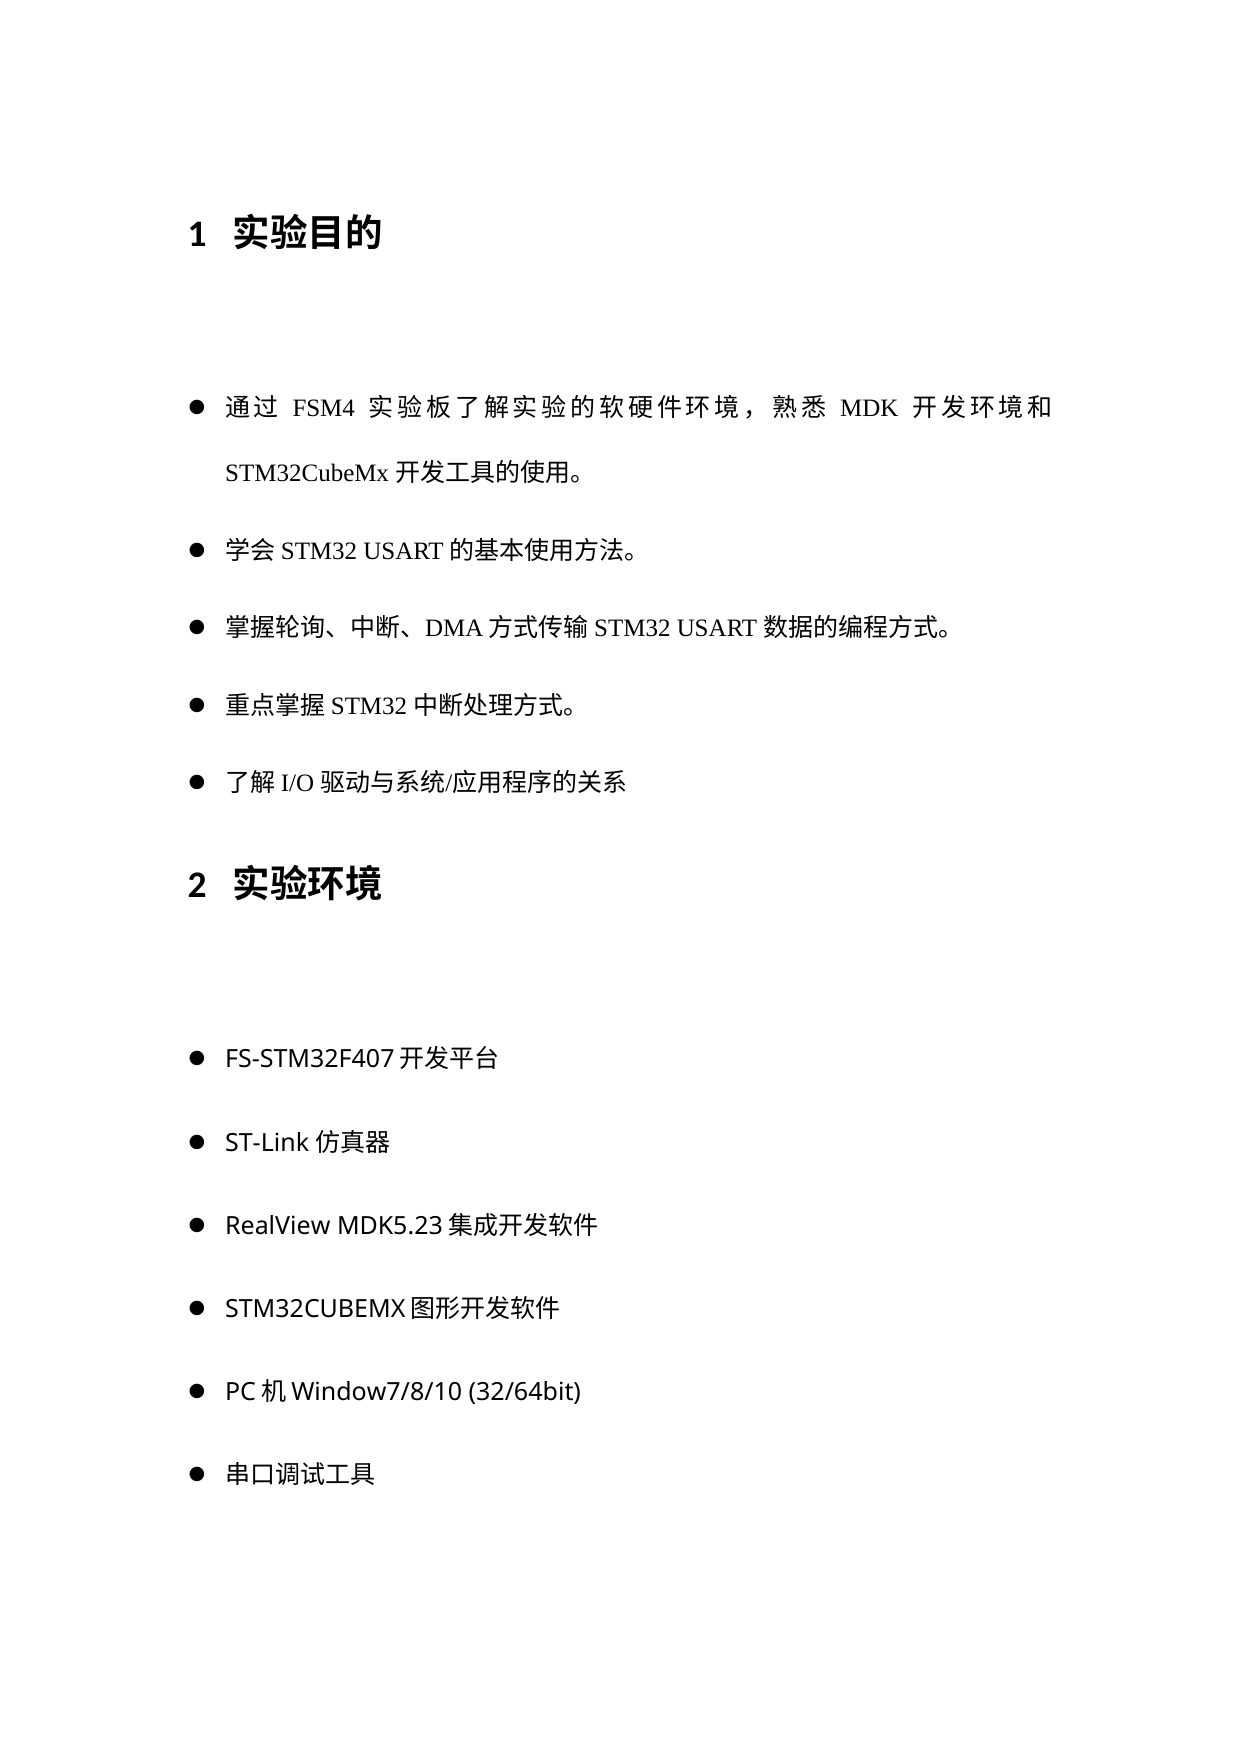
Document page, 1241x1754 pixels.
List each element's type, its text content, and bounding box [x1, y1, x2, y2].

list ST-Link 仿真器 [187, 1108, 1053, 1173]
subtitle 实验目的 [187, 197, 1053, 262]
subtitle 实验环境 [187, 849, 1053, 914]
list RealView MDK5.23集成开发软件 [187, 1191, 1053, 1256]
list PC机Window7/8/10 (32/64bit) [187, 1357, 1053, 1422]
list FS-STM32F407开发平台 [187, 1024, 1053, 1089]
list 学会 STM32 USART 的基本使用方法。 [187, 516, 1053, 581]
list 了解 I/O 驱动与系统/应用程序的关系 [187, 748, 1053, 813]
list STM32CUBEMX图形开发软件 [187, 1274, 1053, 1339]
list 重点掌握 STM32 中断处理方式。 [187, 671, 1053, 736]
list 通过 FSM4 实验板了解实验的软硬件环境，熟悉 MDK 开发环境和STM32CubeMx 开发工具的使用。 [187, 373, 1053, 503]
list 串口调试工具 [187, 1440, 1053, 1505]
list 掌握轮询、中断、DMA 方式传输 STM32 USART 数据的编程方式。 [187, 593, 1053, 658]
